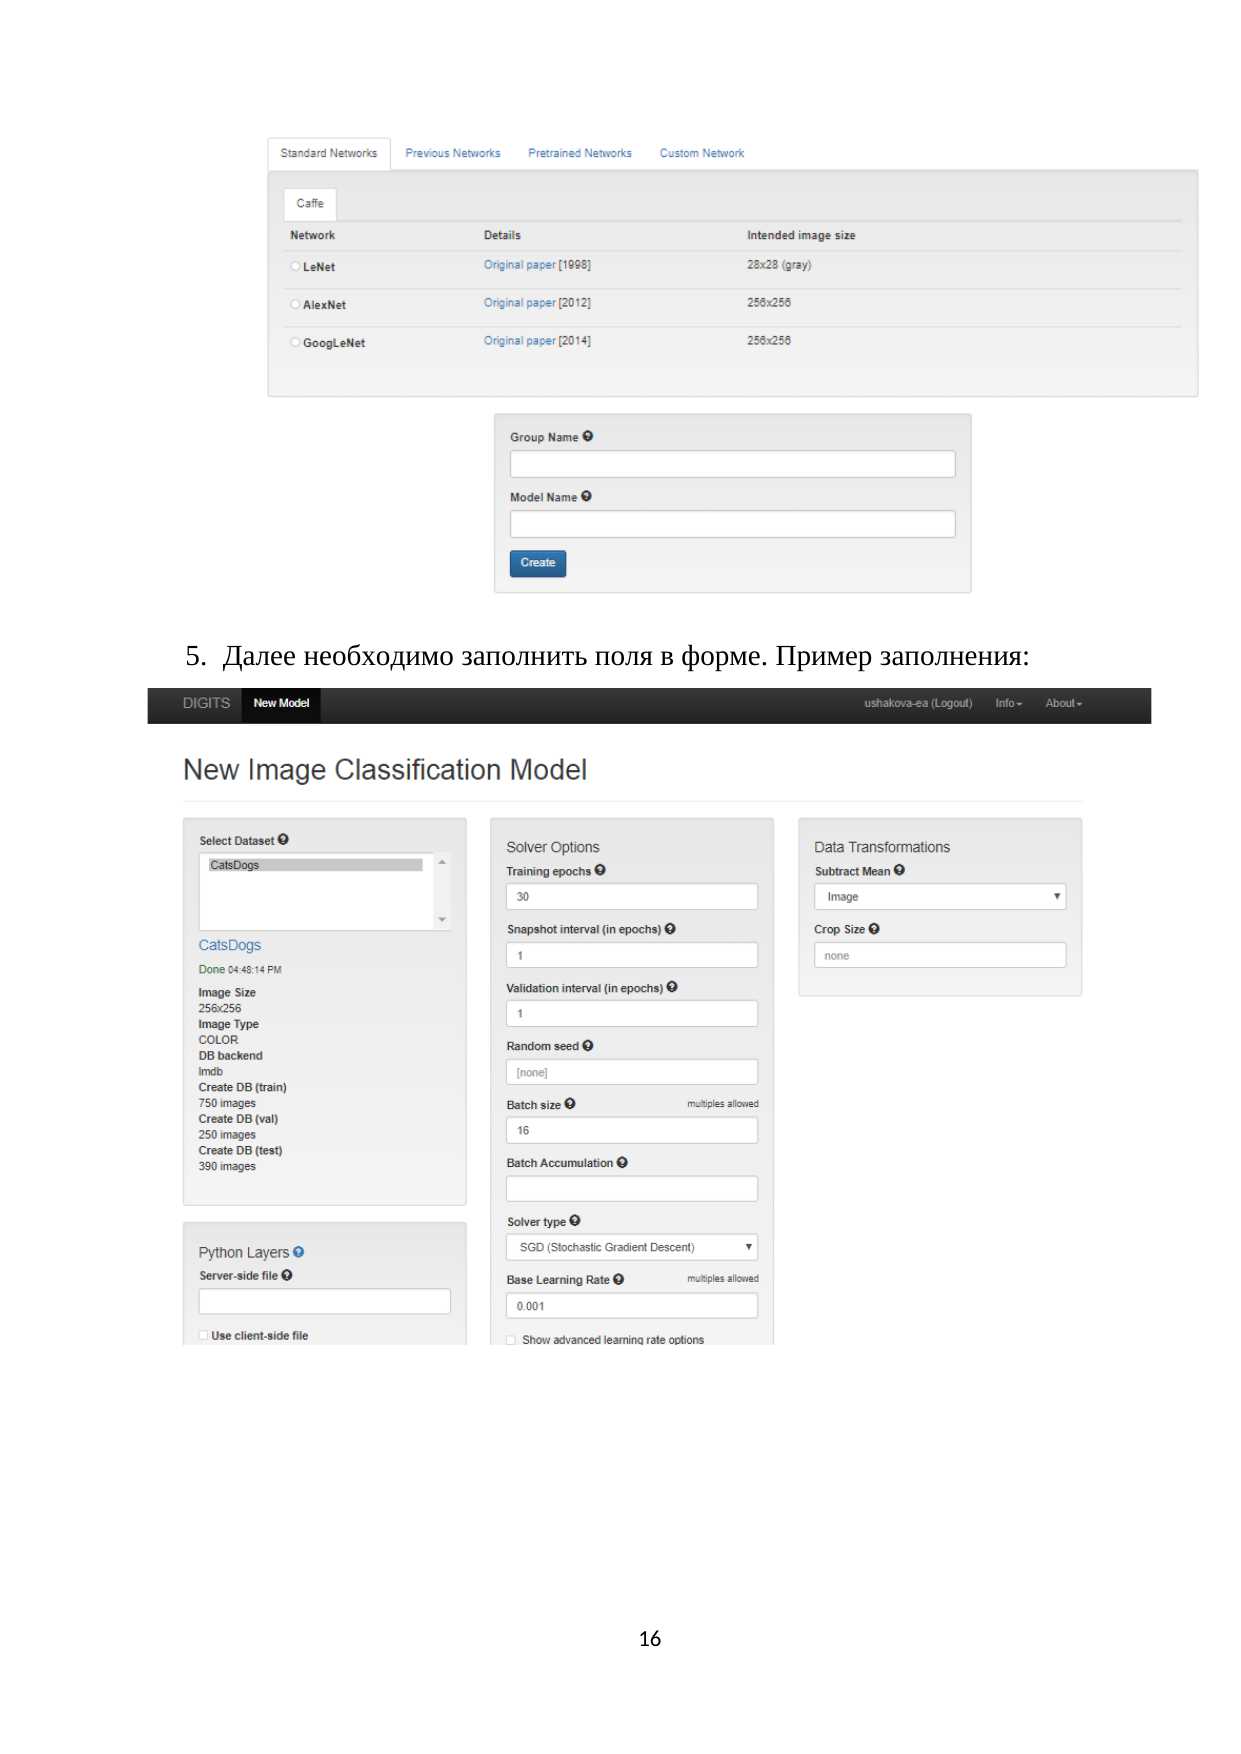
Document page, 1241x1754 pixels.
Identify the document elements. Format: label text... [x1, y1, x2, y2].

picture [147, 688, 1152, 1345]
list Далее необходимо заполнить поля в форме. Пример заполнения: [185, 638, 1152, 671]
picture [222, 118, 1227, 624]
